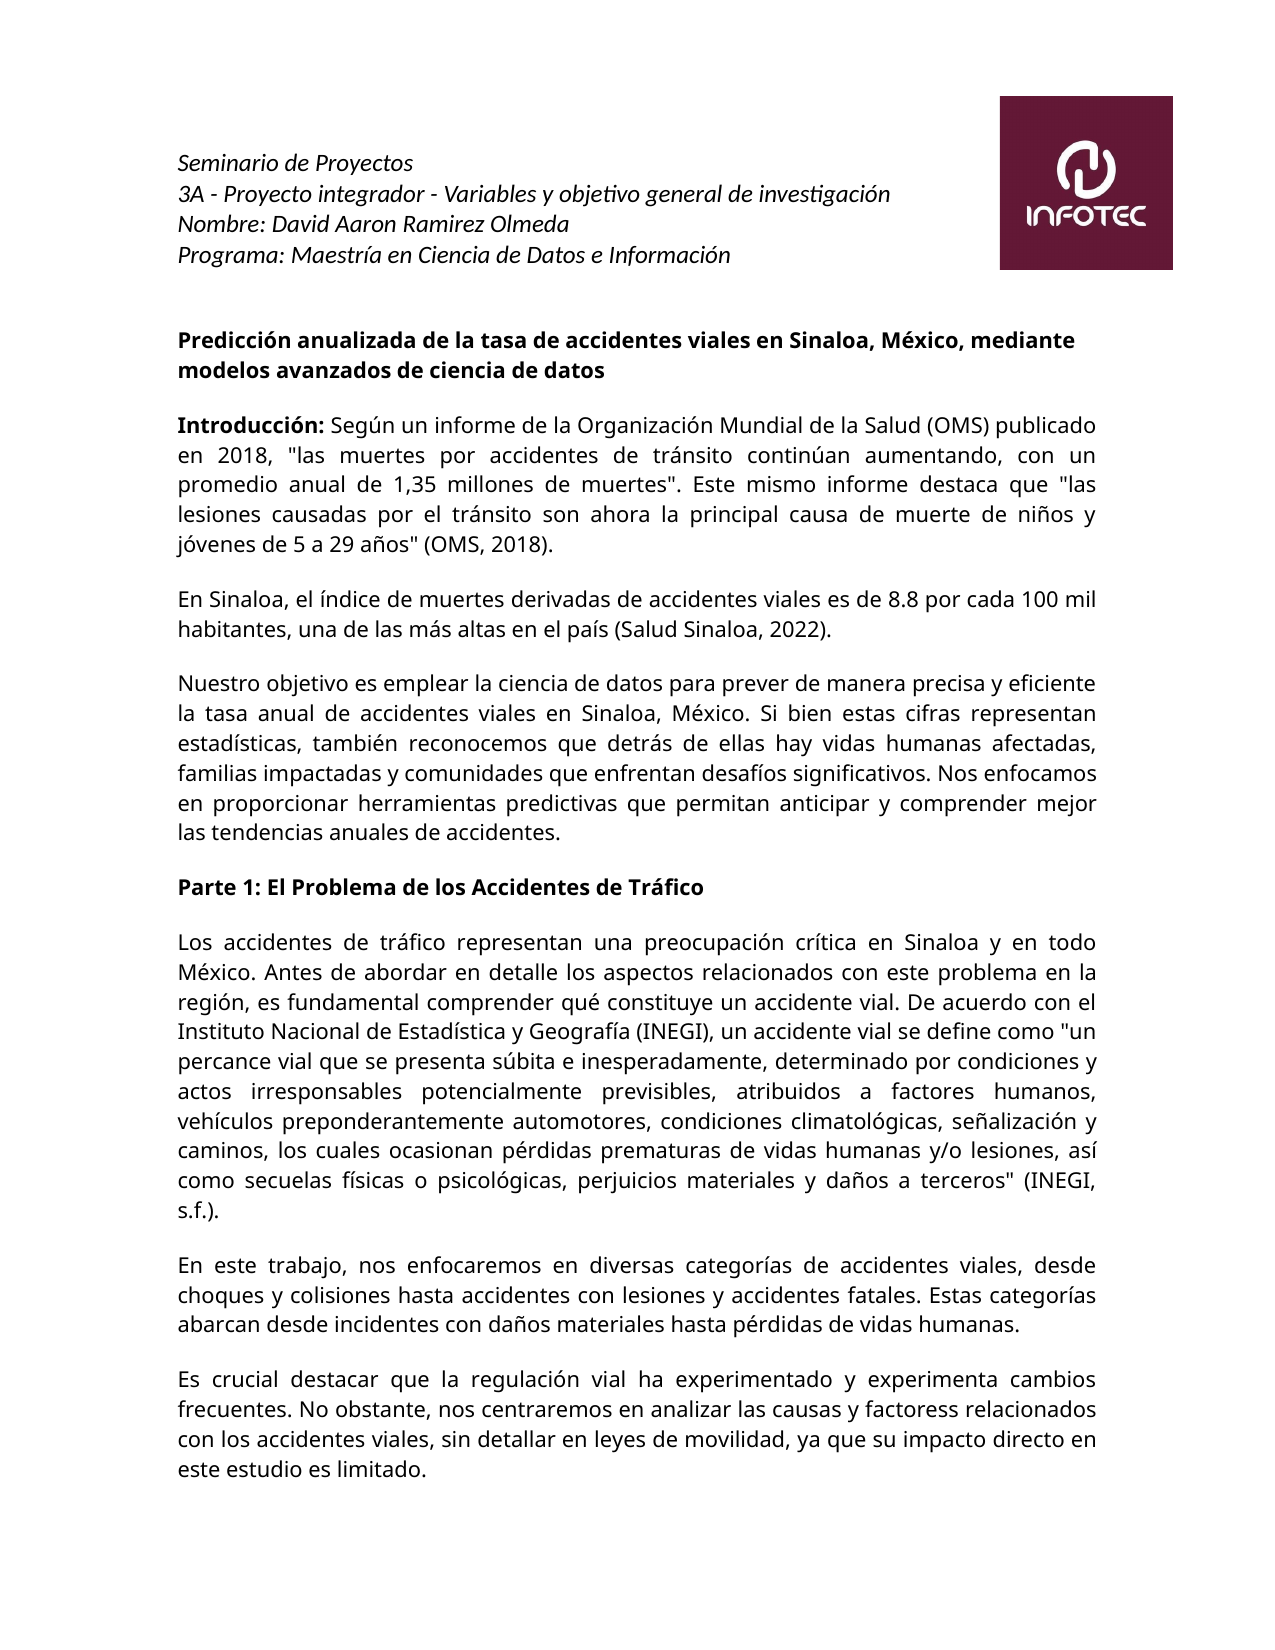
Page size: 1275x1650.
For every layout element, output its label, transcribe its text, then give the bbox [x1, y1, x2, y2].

text 3A - Proyecto integrador - Variables y objetivo general de investigación [177, 178, 1098, 209]
text Parte 1: El Problema de los Accidentes de Tráfico [177, 872, 1098, 902]
text En Sinaloa, el índice de muertes derivadas de accidentes viales es de 8.8 por cada 100 mil habitantes, una de las más altas en el país (Salud Sinaloa, 2022). [177, 584, 1098, 643]
text En este trabajo, nos enfocaremos en diversas categorías de accidentes viales, desde choques y colisiones hasta accidentes con lesiones y accidentes fatales. Estas categorías abarcan desde incidentes con daños materiales hasta pérdidas de vidas humanas. [177, 1250, 1098, 1339]
text Predicción anualizada de la tasa de accidentes viales en Sinaloa, México, mediante modelos avanzados de ciencia de datos [177, 325, 1098, 385]
picture [999, 96, 1173, 270]
text Seminario de Proyectos [177, 148, 1098, 178]
text Nuestro objetivo es emplear la ciencia de datos para prever de manera precisa y eficiente la tasa anual de accidentes viales en Sinaloa, México. Si bien estas cifras representan estadísticas, también reconocemos que detrás de ellas hay vidas humanas afectadas, familias impactadas y comunidades que enfrentan desafíos significativos. Nos enfocamos en proporcionar herramientas predictivas que permitan anticipar y comprender mejor las tendencias anuales de accidentes. [177, 668, 1098, 847]
text Programa: Maestría en Ciencia de Datos e Información [177, 239, 1098, 270]
text Nombre: David Aaron Ramirez Olmeda [177, 209, 1098, 239]
text Los accidentes de tráfico representan una preocupación crítica en Sinaloa y en todo México. Antes de abordar en detalle los aspectos relacionados con este problema en la región, es fundamental comprender qué constituye un accidente vial. De acuerdo con el Instituto Nacional de Estadística y Geografía (INEGI), un accidente vial se define como "un percance vial que se presenta súbita e inesperadamente, determinado por condiciones y actos irresponsables potencialmente previsibles, atribuidos a factores humanos, vehículos preponderantemente automotores, condiciones climatológicas, señalización y caminos, los cuales ocasionan pérdidas prematuras de vidas humanas y/o lesiones, así como secuelas físicas o psicológicas, perjuicios materiales y daños a terceros" (INEGI, s.f.). [177, 927, 1098, 1225]
text Es crucial destacar que la regulación vial ha experimentado y experimenta cambios frecuentes. No obstante, nos centraremos en analizar las causas y factoress relacionados con los accidentes viales, sin detallar en leyes de movilidad, ya que su impacto directo en este estudio es limitado. [177, 1364, 1098, 1483]
text Introducción: Según un informe de la Organización Mundial de la Salud (OMS) publicado en 2018, "las muertes por accidentes de tránsito continúan aumentando, con un promedio anual de 1,35 millones de muertes". Este mismo informe destaca que "las lesiones causadas por el tránsito son ahora la principal causa de muerte de niños y jóvenes de 5 a 29 años" (OMS, 2018). [177, 410, 1098, 559]
